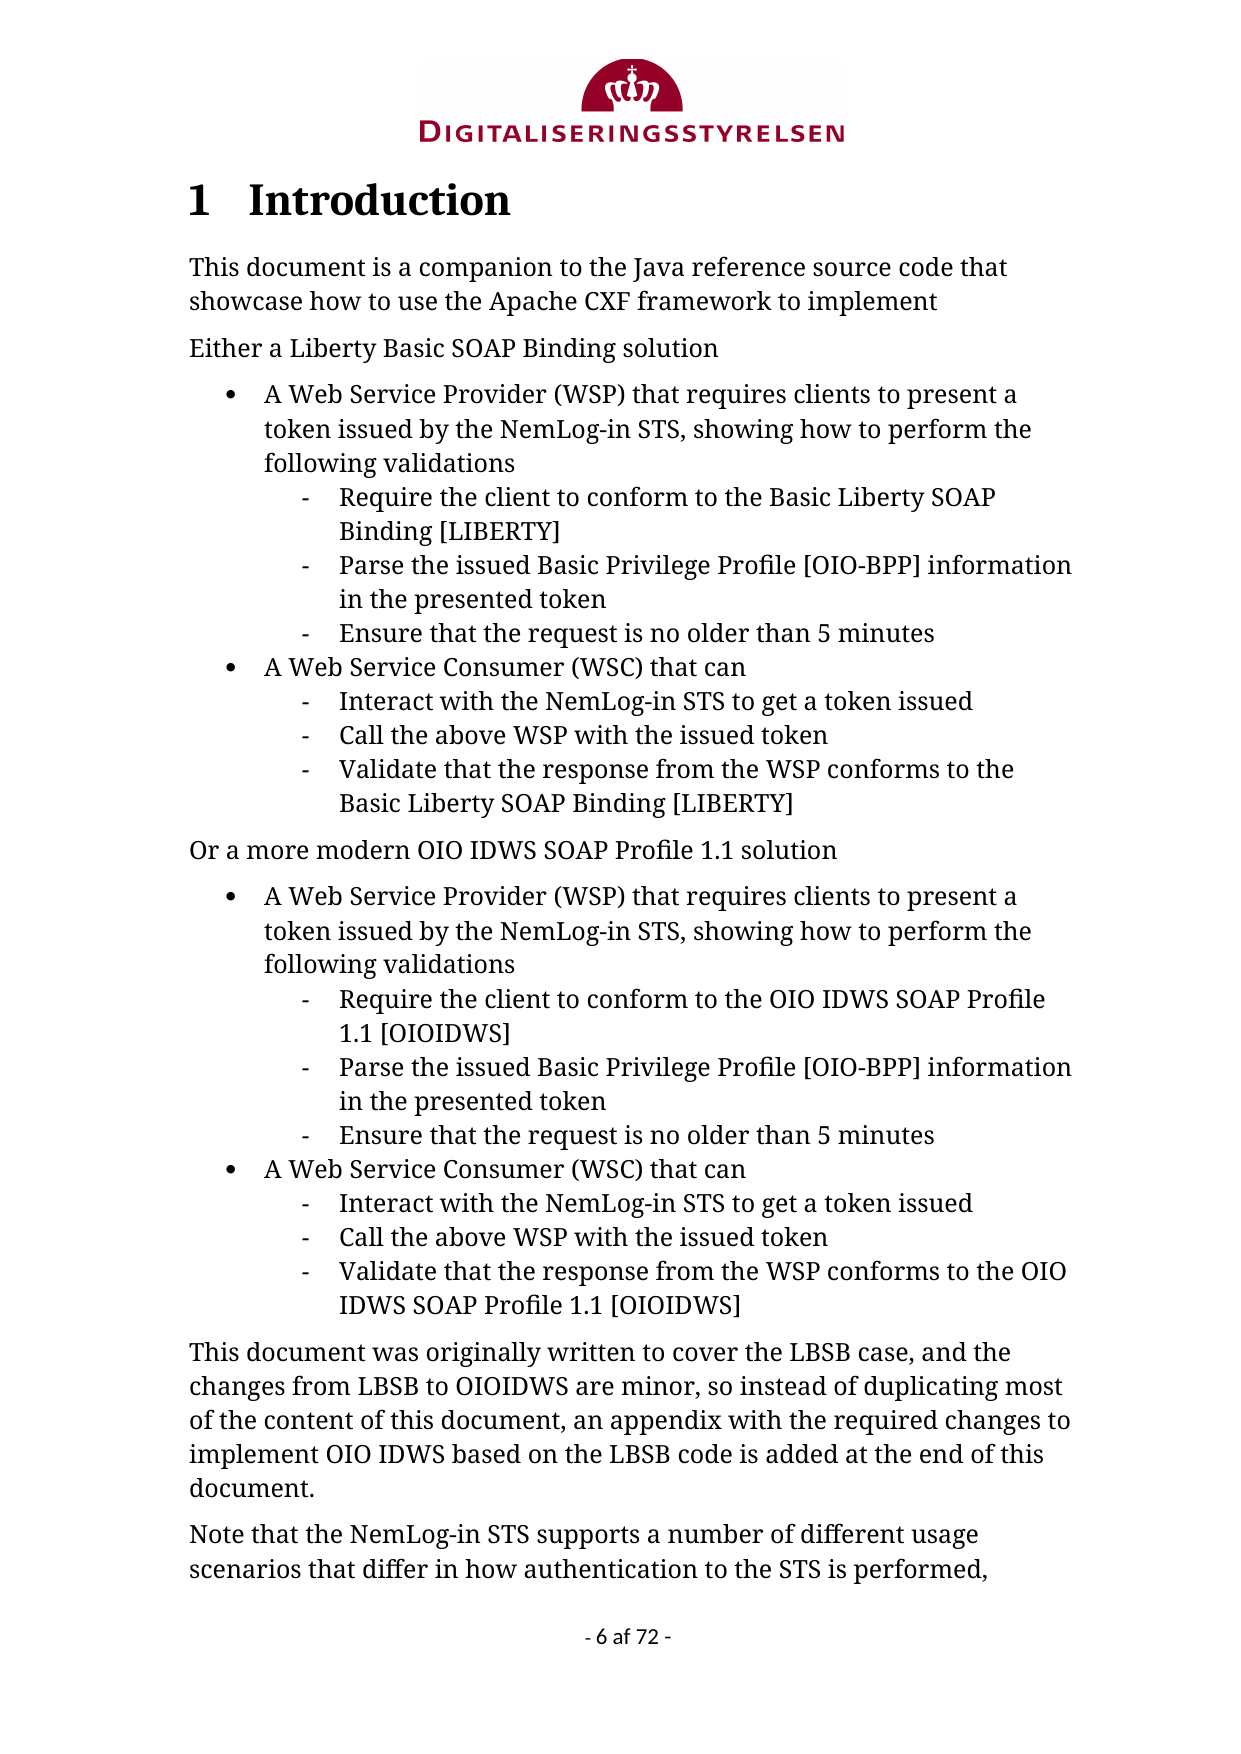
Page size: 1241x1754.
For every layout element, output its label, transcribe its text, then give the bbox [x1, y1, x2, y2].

text This document was originally written to cover the LBSB case, and the changes from LBSB to OIOIDWS are minor, so instead of duplicating most of the content of this document, an appendix with the required changes to implement OIO IDWS based on the LBSB code is added at the end of this document. [189, 1334, 1075, 1505]
text This document is a companion to the Java reference source code that showcase how to use the Apache CXF framework to implement [189, 250, 1075, 318]
list Ensure that the request is no older than 5 minutes [301, 1117, 1075, 1152]
text Or a more modern OIO IDWS SOAP Profile 1.1 solution [189, 832, 1075, 867]
text Either a Liberty Basic SOAP Binding solution [189, 331, 1075, 365]
list Require the client to conform to the OIO IDWS SOAP Profile 1.1 [OIOIDWS] [301, 981, 1075, 1049]
list Call the above WSP with the issued token [301, 718, 1075, 752]
list Validate that the response from the WSP conforms to the OIO IDWS SOAP Profile 1.1 [OIOIDWS] [301, 1254, 1075, 1322]
list Ensure that the request is no older than 5 minutes [301, 616, 1075, 650]
list A Web Service Consumer (WSC) that can [226, 650, 1075, 684]
list Call the above WSP with the issued token [301, 1220, 1075, 1254]
list Interact with the NemLog-in STS to get a token issued [301, 1186, 1075, 1220]
list Validate that the response from the WSP conforms to the Basic Liberty SOAP Binding [LIBERTY] [301, 752, 1075, 820]
list Parse the issued Basic Privilege Profile [OIO-BPP] information in the presented token [301, 1049, 1075, 1117]
list A Web Service Provider (WSP) that requires clients to present a token issued by the NemLog-in STS, showing how to perform the following validations [226, 377, 1075, 479]
list A Web Service Provider (WSP) that requires clients to present a token issued by the NemLog-in STS, showing how to perform the following validations [226, 879, 1075, 981]
list Interact with the NemLog-in STS to get a token issued [301, 684, 1075, 718]
list Parse the issued Basic Privilege Profile [OIO-BPP] information in the presented token [301, 547, 1075, 616]
picture [420, 59, 844, 142]
list Require the client to conform to the Basic Liberty SOAP Binding [LIBERTY] [301, 479, 1075, 547]
list A Web Service Consumer (WSC) that can [226, 1152, 1075, 1186]
subtitle Introduction [189, 174, 1075, 227]
